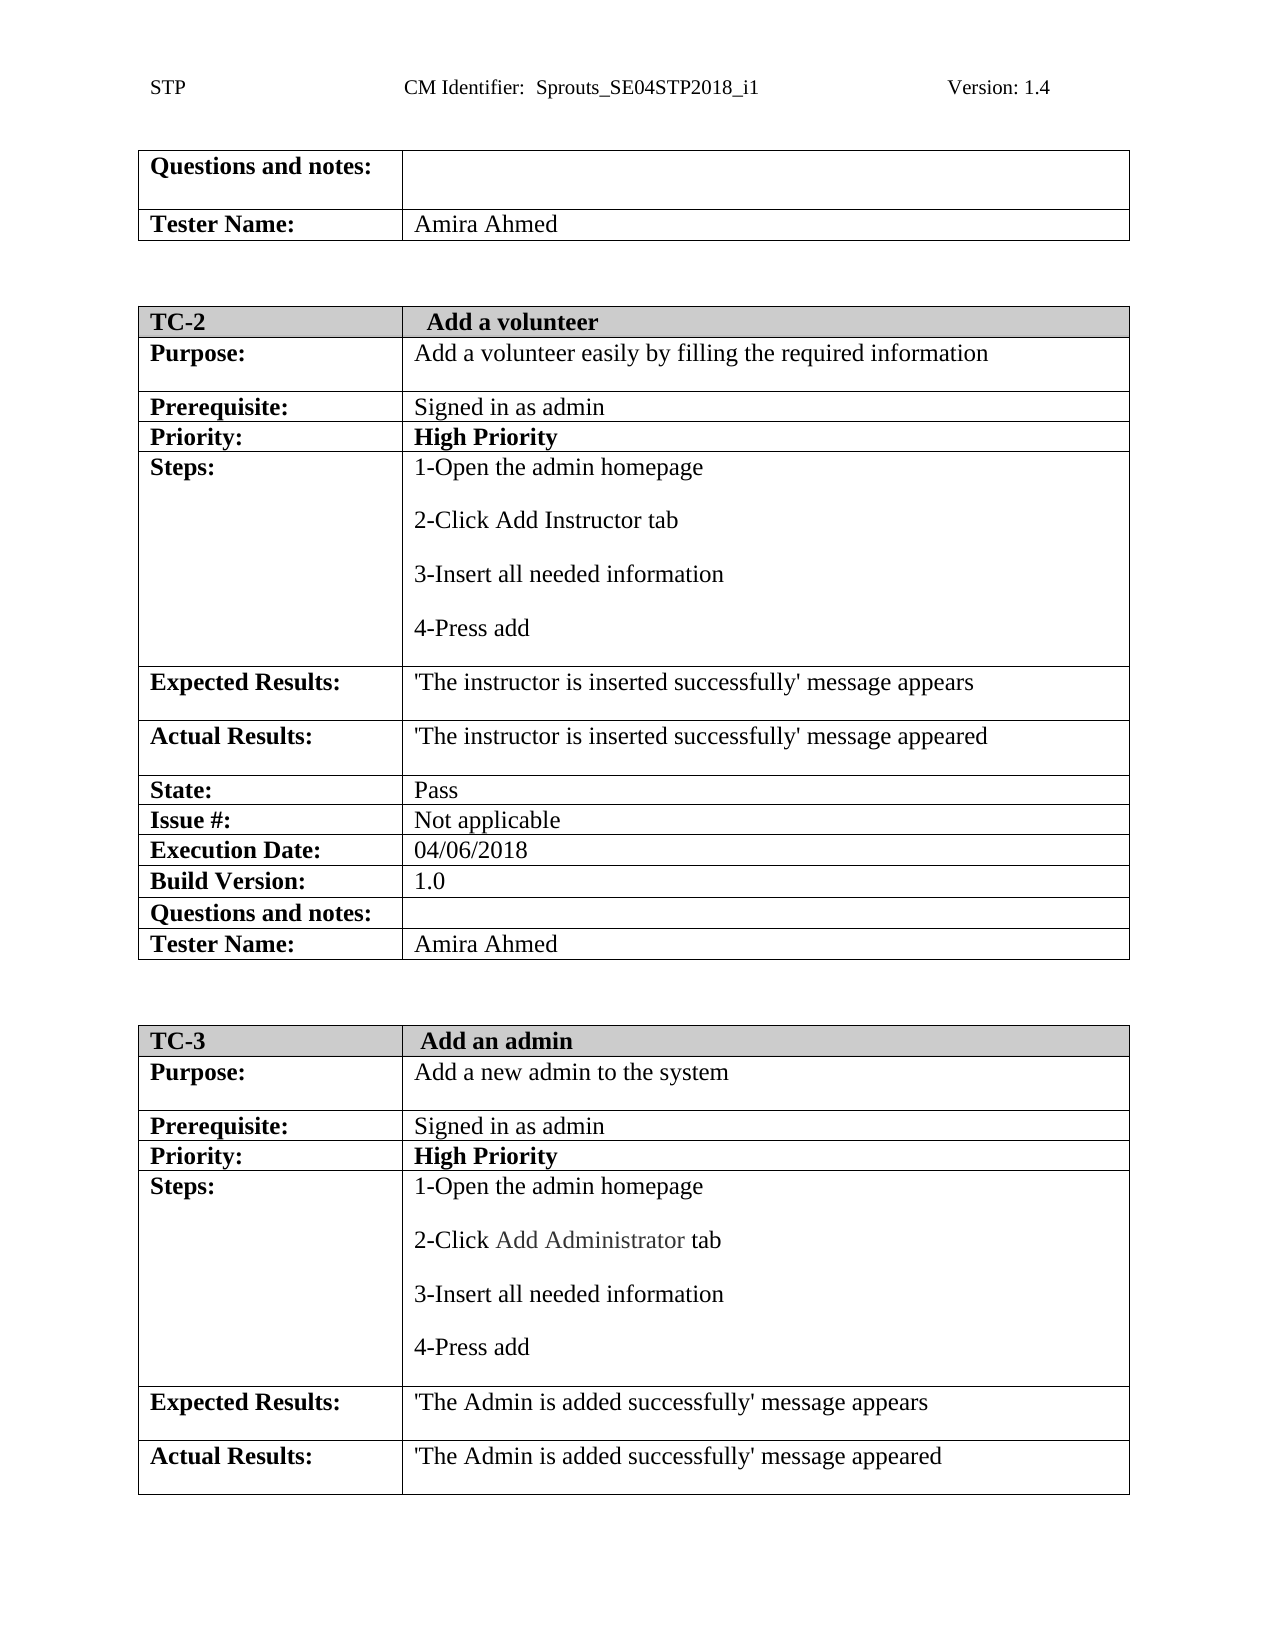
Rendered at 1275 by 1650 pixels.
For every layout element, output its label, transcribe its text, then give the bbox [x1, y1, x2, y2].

table_cell Tester Name: [139, 210, 402, 240]
table_cell [403, 151, 1129, 208]
table_cell Tester Name: [139, 929, 402, 959]
table_cell Actual Results: [139, 1441, 402, 1494]
table_cell 'The Admin is added successfully' message appears [403, 1387, 1129, 1440]
table_cell Questions and notes: [139, 898, 402, 928]
table_cell Issue #: [139, 805, 402, 834]
table_cell 1.0 [403, 866, 1129, 897]
table_cell Steps: [139, 452, 402, 666]
table_cell Questions and notes: [139, 151, 402, 208]
table_cell Priority: [139, 422, 402, 451]
table_cell Purpose: [139, 1057, 402, 1110]
table_cell 'The instructor is inserted successfully' message appeared [403, 721, 1129, 774]
table_cell Expected Results: [139, 1387, 402, 1440]
table_cell Build Version: [139, 866, 402, 897]
table_cell High Priority [403, 1141, 1129, 1170]
table_cell Steps: [139, 1171, 402, 1386]
table_cell 'The Admin is added successfully' message appeared [403, 1441, 1129, 1494]
table_cell State: [139, 776, 402, 804]
table_cell Purpose: [139, 338, 402, 391]
table_cell Pass [403, 776, 1129, 804]
table_cell [403, 898, 1129, 928]
table_cell 'The instructor is inserted successfully' message appears [403, 667, 1129, 720]
table_cell Add a volunteer easily by filling the required information [403, 338, 1129, 391]
table_cell Expected Results: [139, 667, 402, 720]
table_cell 04/06/2018 [403, 835, 1129, 865]
table_cell 1-Open the admin homepage 2-Click Add Administrator tab 3-Insert all needed information 4-Press add [403, 1171, 1129, 1386]
table_cell Priority: [139, 1141, 402, 1170]
table_cell Actual Results: [139, 721, 402, 774]
table_cell Amira Ahmed [403, 210, 1129, 240]
table_cell Signed in as admin [403, 1111, 1129, 1140]
table_cell Not applicable [403, 805, 1129, 834]
table_cell High Priority [403, 422, 1129, 451]
table_cell Prerequisite: [139, 392, 402, 421]
table_cell Signed in as admin [403, 392, 1129, 421]
table_cell Prerequisite: [139, 1111, 402, 1140]
table_cell Execution Date: [139, 835, 402, 865]
table_cell 1-Open the admin homepage 2-Click Add Instructor tab 3-Insert all needed information 4-Press add [403, 452, 1129, 666]
table_cell Amira Ahmed [403, 929, 1129, 959]
table_cell Add a new admin to the system [403, 1057, 1129, 1110]
